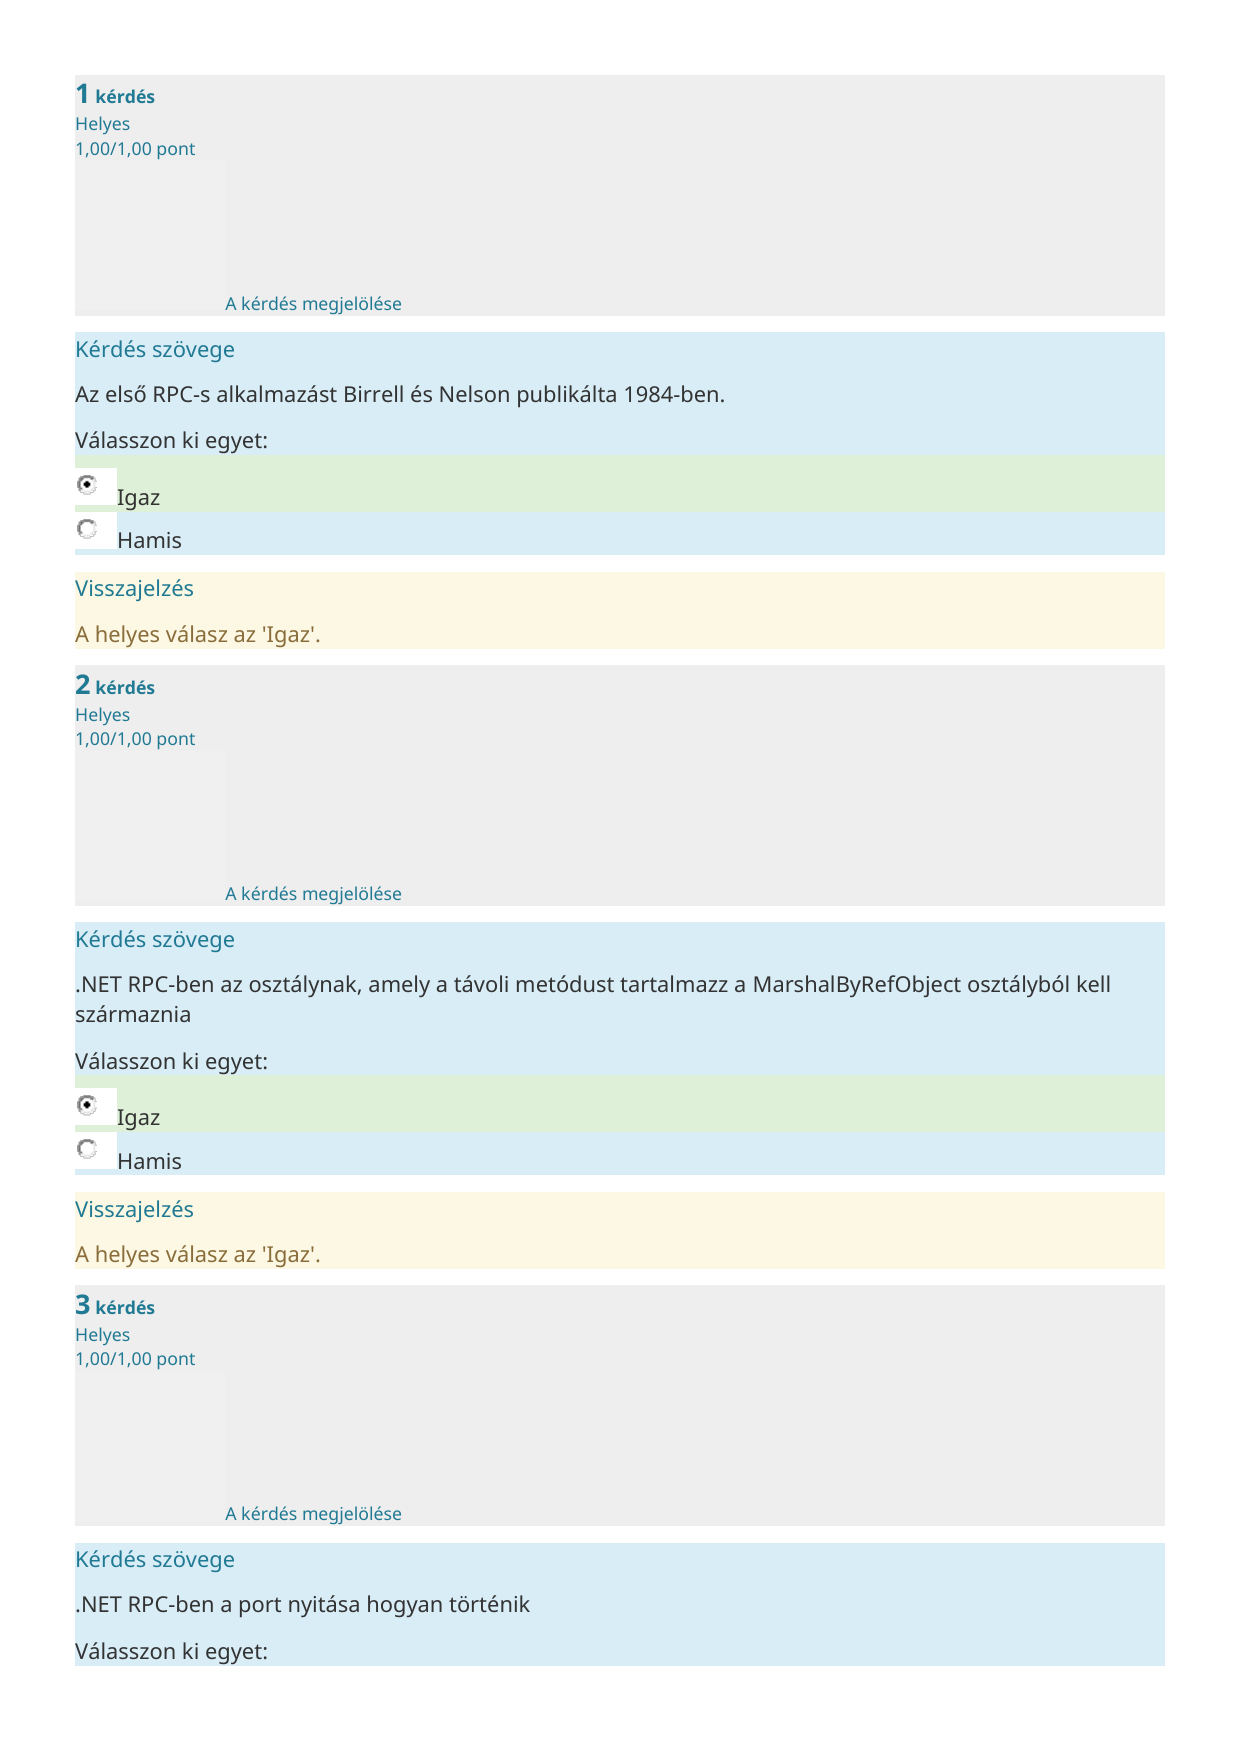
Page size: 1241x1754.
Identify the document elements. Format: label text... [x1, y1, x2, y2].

text 3 kérdés [75, 1285, 1165, 1322]
text Igaz [75, 1075, 1165, 1132]
text Helyes [75, 1322, 1165, 1346]
text 1,00/1,00 pont [75, 1346, 1165, 1371]
text A helyes válasz az 'Igaz'. [75, 1239, 1165, 1269]
text Válasszon ki egyet: [75, 1636, 1165, 1666]
text 1,00/1,00 pont [75, 136, 1165, 160]
text A kérdés megjelölése [75, 751, 1165, 906]
text Igaz [75, 455, 1165, 512]
text A helyes válasz az 'Igaz'. [75, 619, 1165, 649]
text Helyes [75, 702, 1165, 726]
text Az első RPC-s alkalmazást Birrell és Nelson publikálta 1984-ben. [75, 379, 1165, 409]
text Visszajelzés [75, 572, 1165, 603]
text .NET RPC-ben a port nyitása hogyan történik [75, 1589, 1165, 1619]
text Hamis [75, 1132, 1165, 1175]
text Kérdés szövege [75, 922, 1165, 954]
text Kérdés szövege [75, 1543, 1165, 1574]
text Visszajelzés [75, 1192, 1165, 1223]
text 2 kérdés [75, 665, 1165, 702]
text 1,00/1,00 pont [75, 726, 1165, 751]
text Válasszon ki egyet: [75, 1046, 1165, 1075]
text .NET RPC-ben az osztálynak, amely a távoli metódust tartalmazz a MarshalByRefObject osztályból kell származnia [75, 969, 1165, 1029]
text A kérdés megjelölése [75, 160, 1165, 316]
text Kérdés szövege [75, 332, 1165, 363]
text Helyes [75, 112, 1165, 136]
text Válasszon ki egyet: [75, 426, 1165, 455]
text A kérdés megjelölése [75, 1371, 1165, 1526]
text 1 kérdés [75, 75, 1165, 112]
text Hamis [75, 512, 1165, 555]
